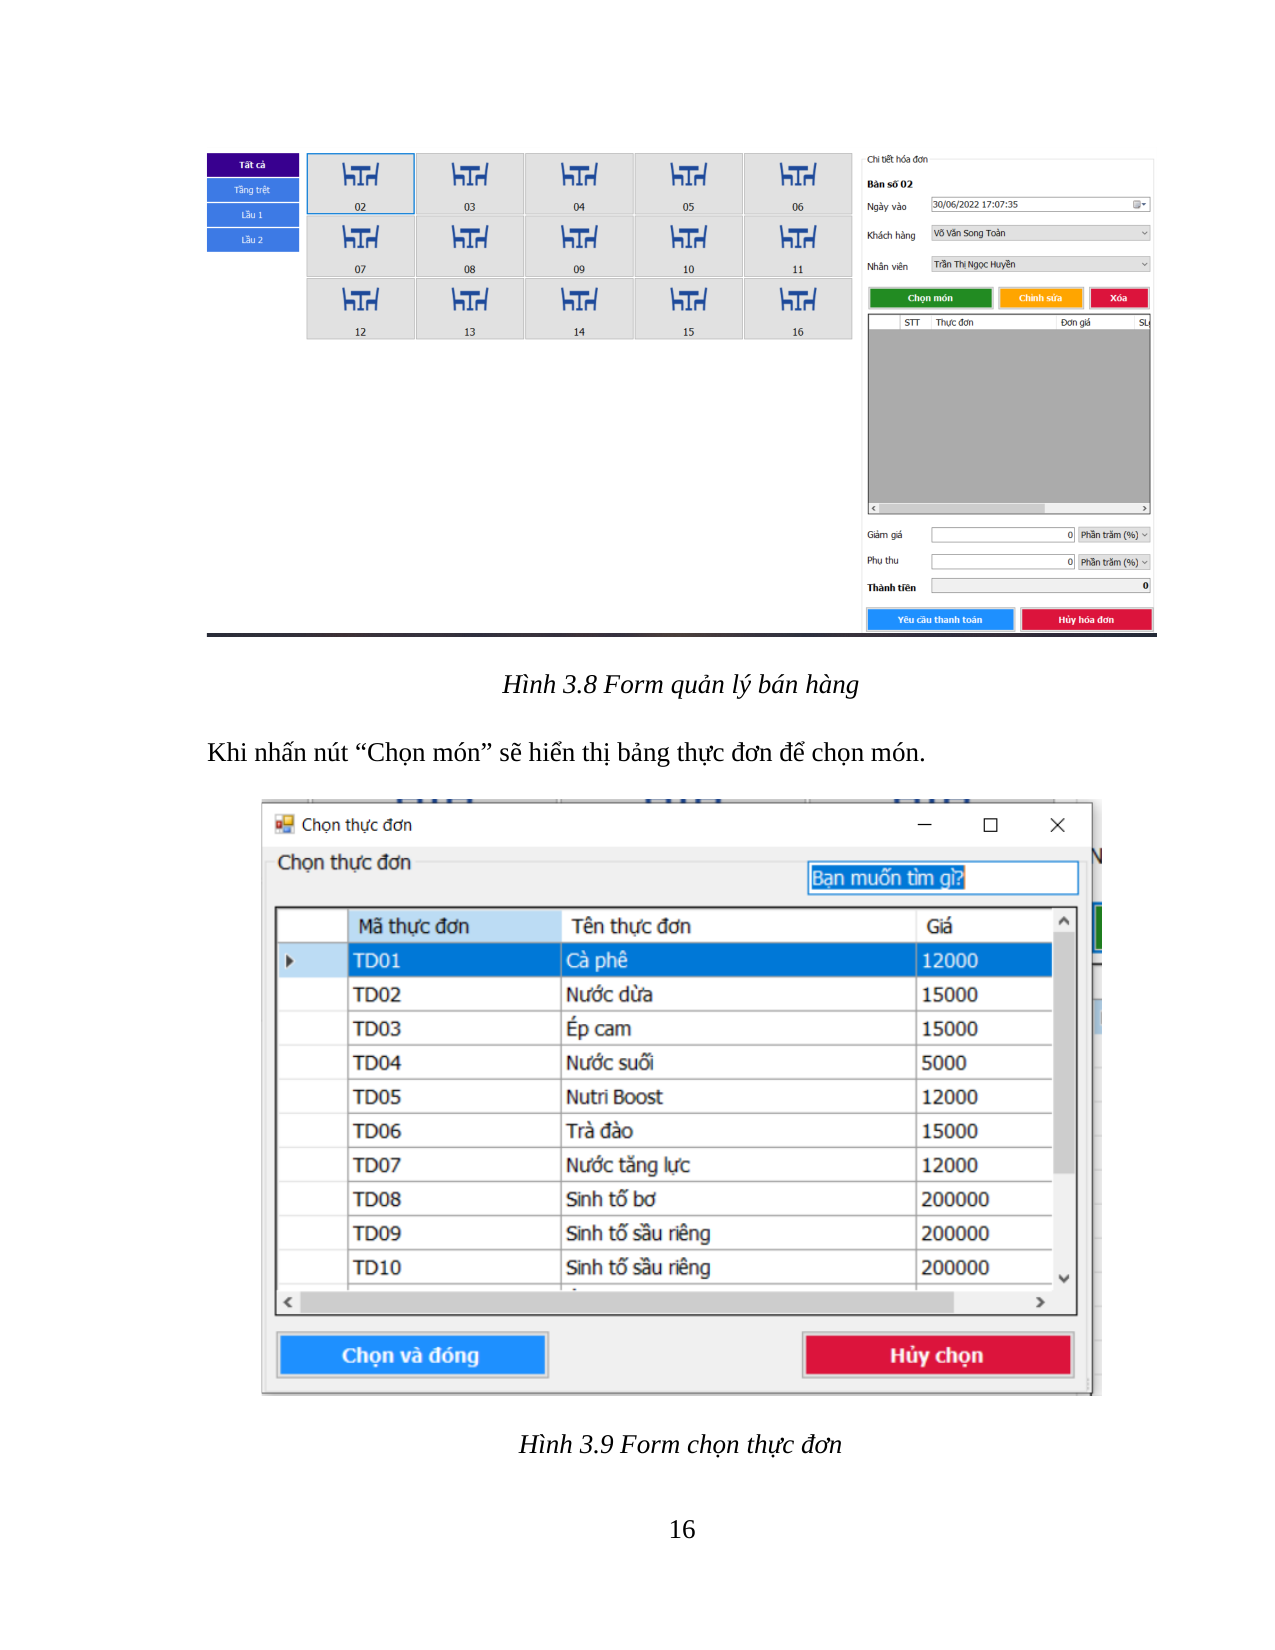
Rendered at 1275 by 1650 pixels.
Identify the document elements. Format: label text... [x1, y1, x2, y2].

picture [261, 799, 1102, 1396]
text Khi nhấn nút “Chọn món” sẽ hiển thị bảng thực đơn để chọn món. [207, 736, 1157, 767]
picture [206, 147, 1157, 637]
